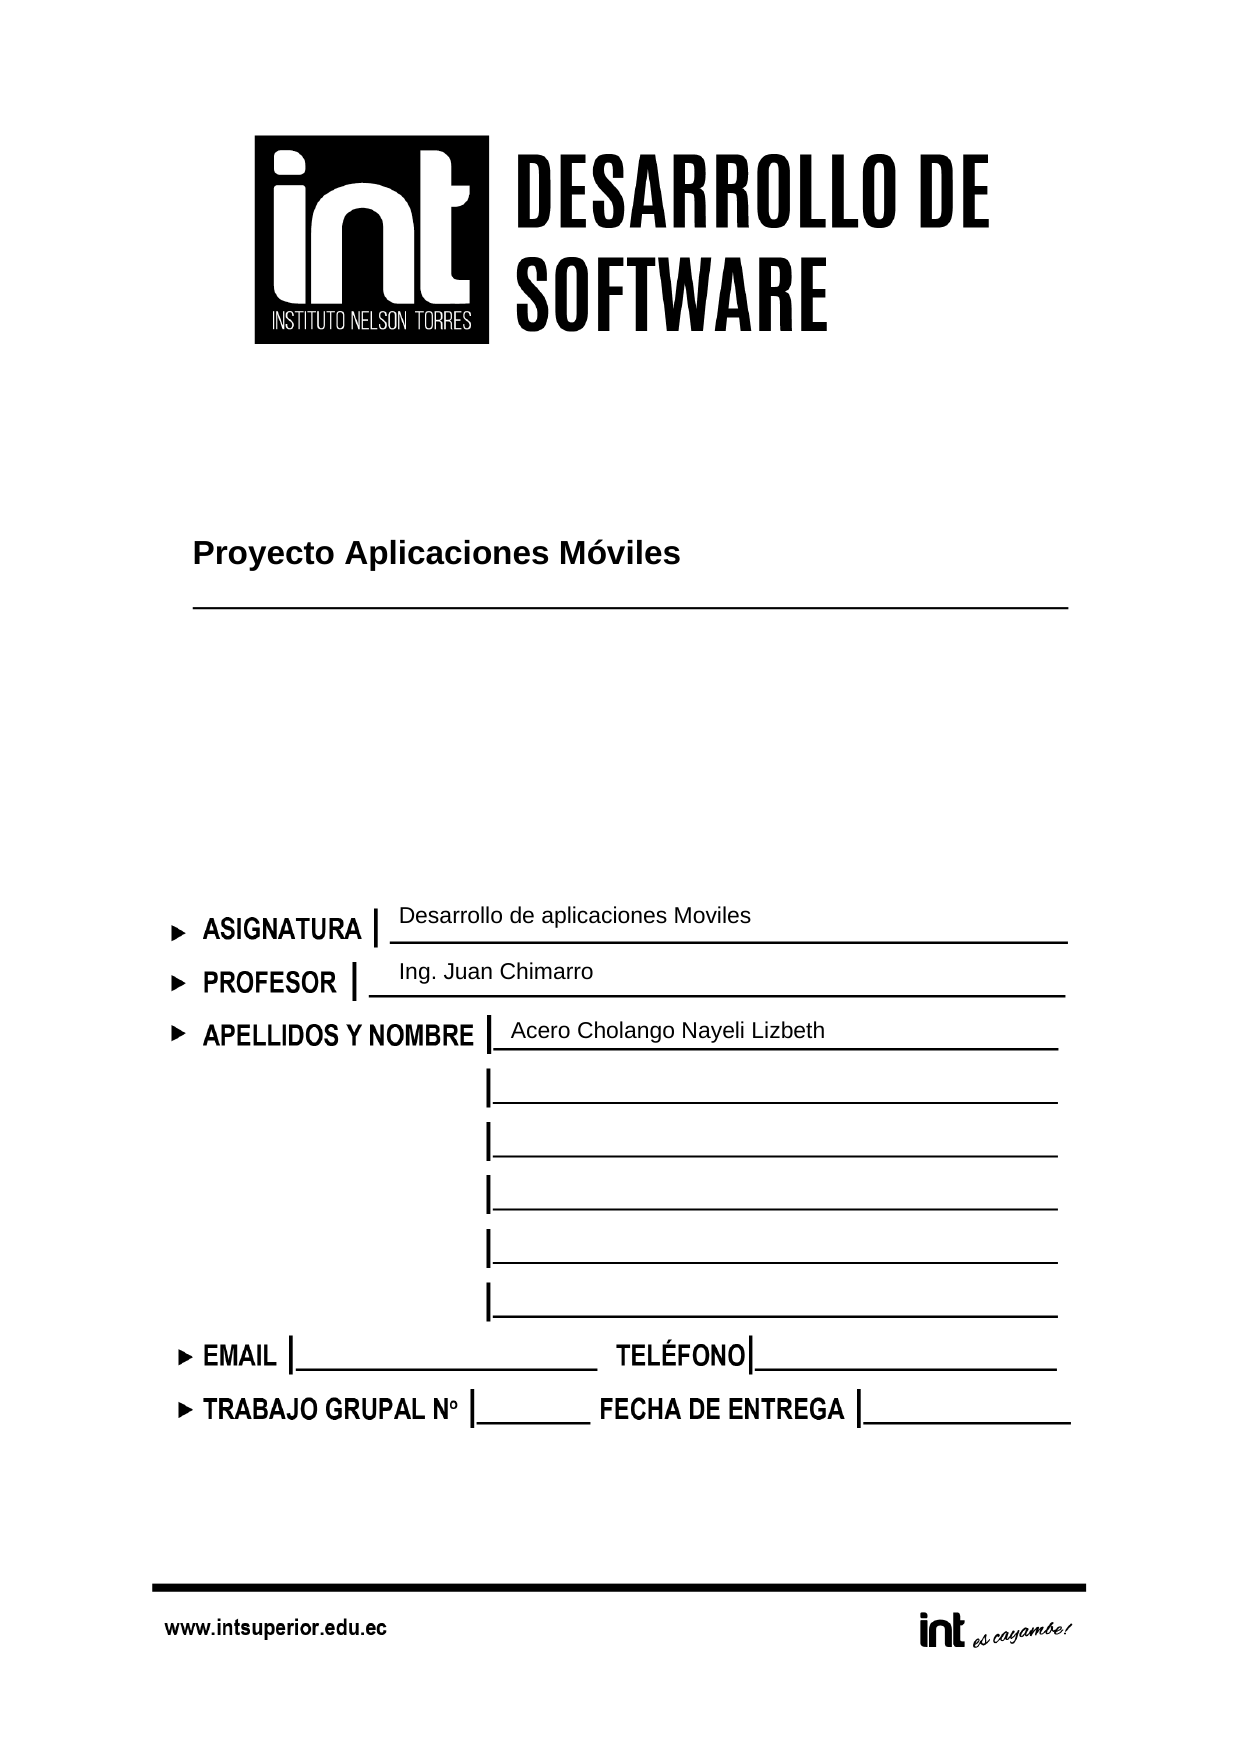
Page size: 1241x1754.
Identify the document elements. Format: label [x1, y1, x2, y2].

picture [71, 56, 1172, 1706]
